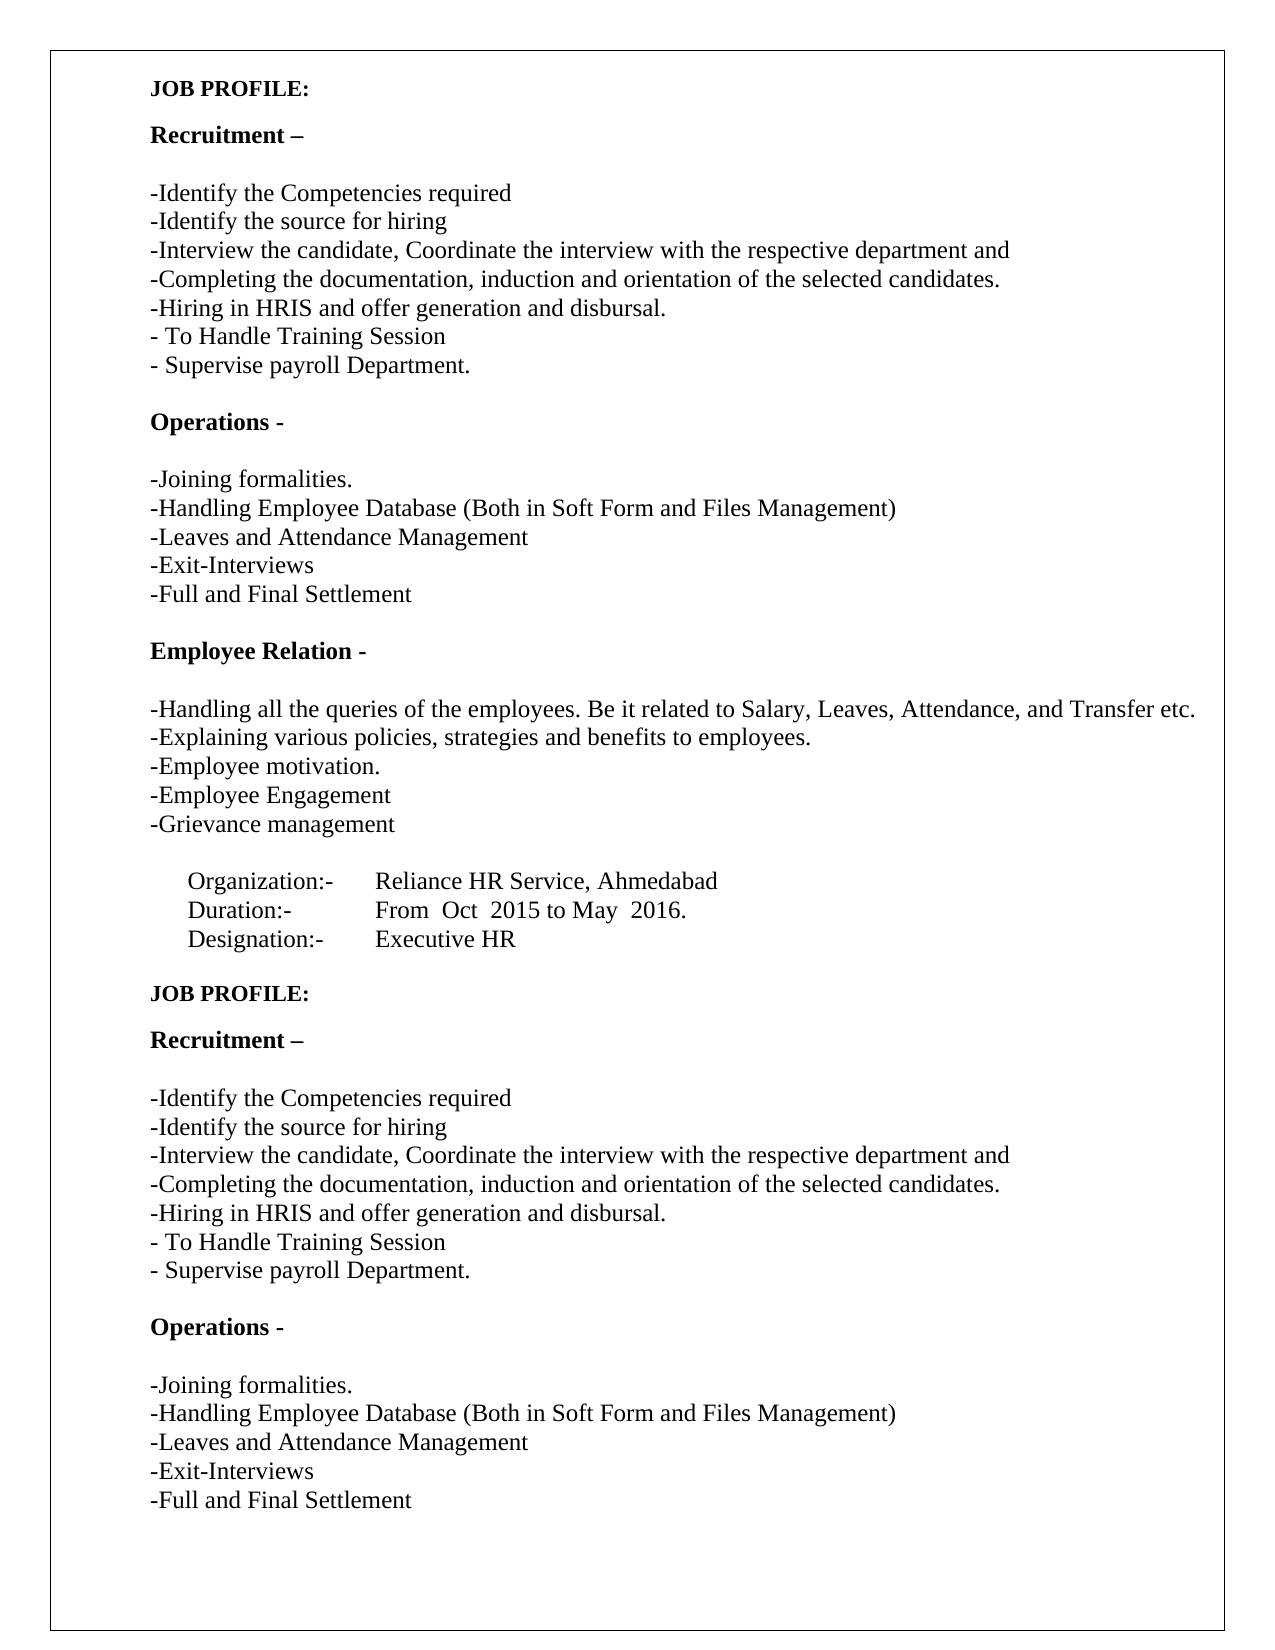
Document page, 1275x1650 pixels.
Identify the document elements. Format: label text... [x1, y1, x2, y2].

list Duration:- From Oct 2015 to May 2016. [187, 895, 1200, 924]
text - To Handle Training Session [150, 321, 1200, 350]
text -Identify the Competencies required [150, 1083, 1200, 1112]
text -Grievance management [103, 809, 1200, 837]
text -Completing the documentation, induction and orientation of the selected candidates. [150, 1169, 1200, 1198]
text -Identify the source for hiring [150, 206, 1200, 235]
text Recruitment – [103, 120, 1200, 149]
text Operations - -Joining formalities. -Handling Employee Database (Both in Soft Form and Files Management) -Leaves and Attendance Management -Exit-Interviews -Full and Final Settlement [150, 407, 1200, 636]
text -Interview the candidate, Coordinate the interview with the respective department and [150, 1141, 1200, 1169]
list Designation:- Executive HR [187, 924, 1200, 952]
text - Supervise payroll Department. [150, 1256, 1200, 1312]
text Employee Relation - -Handling all the queries of the employees. Be it related to Salary, Leaves, Attendance, and Transfer etc. -Explaining various policies, strategies and benefits to employees. -Employee motivation. [150, 636, 1200, 780]
text -Completing the documentation, induction and orientation of the selected candidates. [150, 264, 1200, 293]
text Operations - -Joining formalities. -Handling Employee Database (Both in Soft Form and Files Management) -Leaves and Attendance Management -Exit-Interviews -Full and Final Settlement [150, 1312, 1200, 1542]
text -Identify the source for hiring [150, 1112, 1200, 1141]
text - To Handle Training Session [150, 1227, 1200, 1256]
text -Identify the Competencies required [150, 178, 1200, 206]
text Recruitment – [103, 1026, 1200, 1054]
text -Interview the candidate, Coordinate the interview with the respective department and [150, 235, 1200, 264]
subtitle JOB PROFILE: [60, 980, 1200, 1007]
text -Hiring in HRIS and offer generation and disbursal. [150, 1198, 1200, 1227]
text -Hiring in HRIS and offer generation and disbursal. [150, 293, 1200, 321]
text - Supervise payroll Department. [150, 350, 1200, 407]
subtitle JOB PROFILE: [60, 75, 1200, 101]
list Organization:- Reliance HR Service, Ahmedabad [187, 866, 1200, 895]
text -Employee Engagement [103, 780, 1200, 809]
